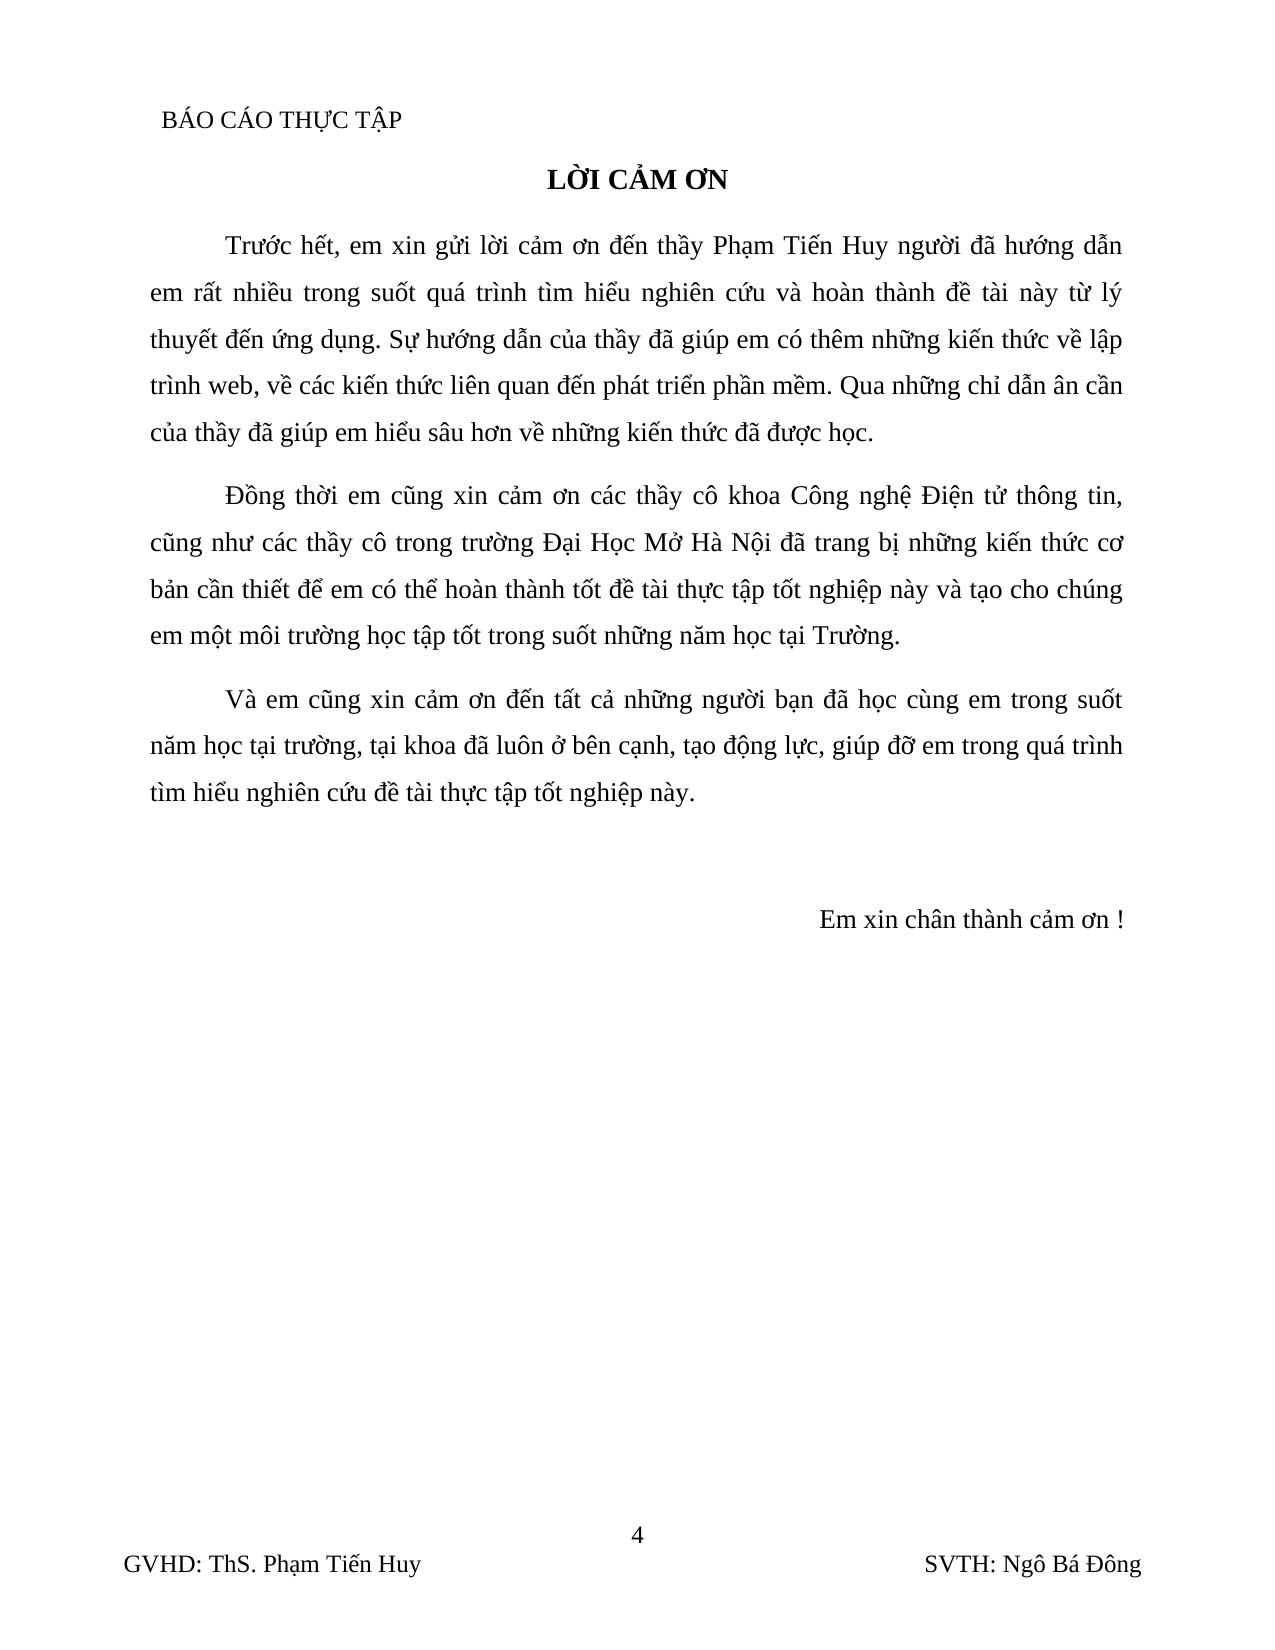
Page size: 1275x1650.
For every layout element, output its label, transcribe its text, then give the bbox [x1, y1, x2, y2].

text LỜI CẢM ƠN [150, 162, 1125, 196]
text Trước hết, em xin gửi lời cảm ơn đến thầy Phạm Tiến Huy người đã hướng dẫn em rất nhiều trong suốt quá trình tìm hiểu nghiên cứu và hoàn thành đề tài này từ lý thuyết đến ứng dụng. Sự hướng dẫn của thầy đã giúp em có thêm những kiến thức về lập trình web, về các kiến thức liên quan đến phát triển phần mềm. Qua những chỉ dẫn ân cần của thầy đã giúp em hiểu sâu hơn về những kiến thức đã được học. [150, 229, 1125, 447]
text Đồng thời em cũng xin cảm ơn các thầy cô khoa Công nghệ Điện tử thông tin, cũng như các thầy cô trong trường Đại Học Mở Hà Nội đã trang bị những kiến thức cơ bản cần thiết để em có thể hoàn thành tốt đề tài thực tập tốt nghiệp này và tạo cho chúng em một môi trường học tập tốt trong suốt những năm học tại Trường. [150, 479, 1125, 651]
text Và em cũng xin cảm ơn đến tất cả những người bạn đã học cùng em trong suốt năm học tại trường, tại khoa đã luôn ở bên cạnh, tạo động lực, giúp đỡ em trong quá trình tìm hiểu nghiên cứu đề tài thực tập tốt nghiệp này. [150, 683, 1125, 807]
text Em xin chân thành cảm ơn ! [150, 903, 1125, 934]
